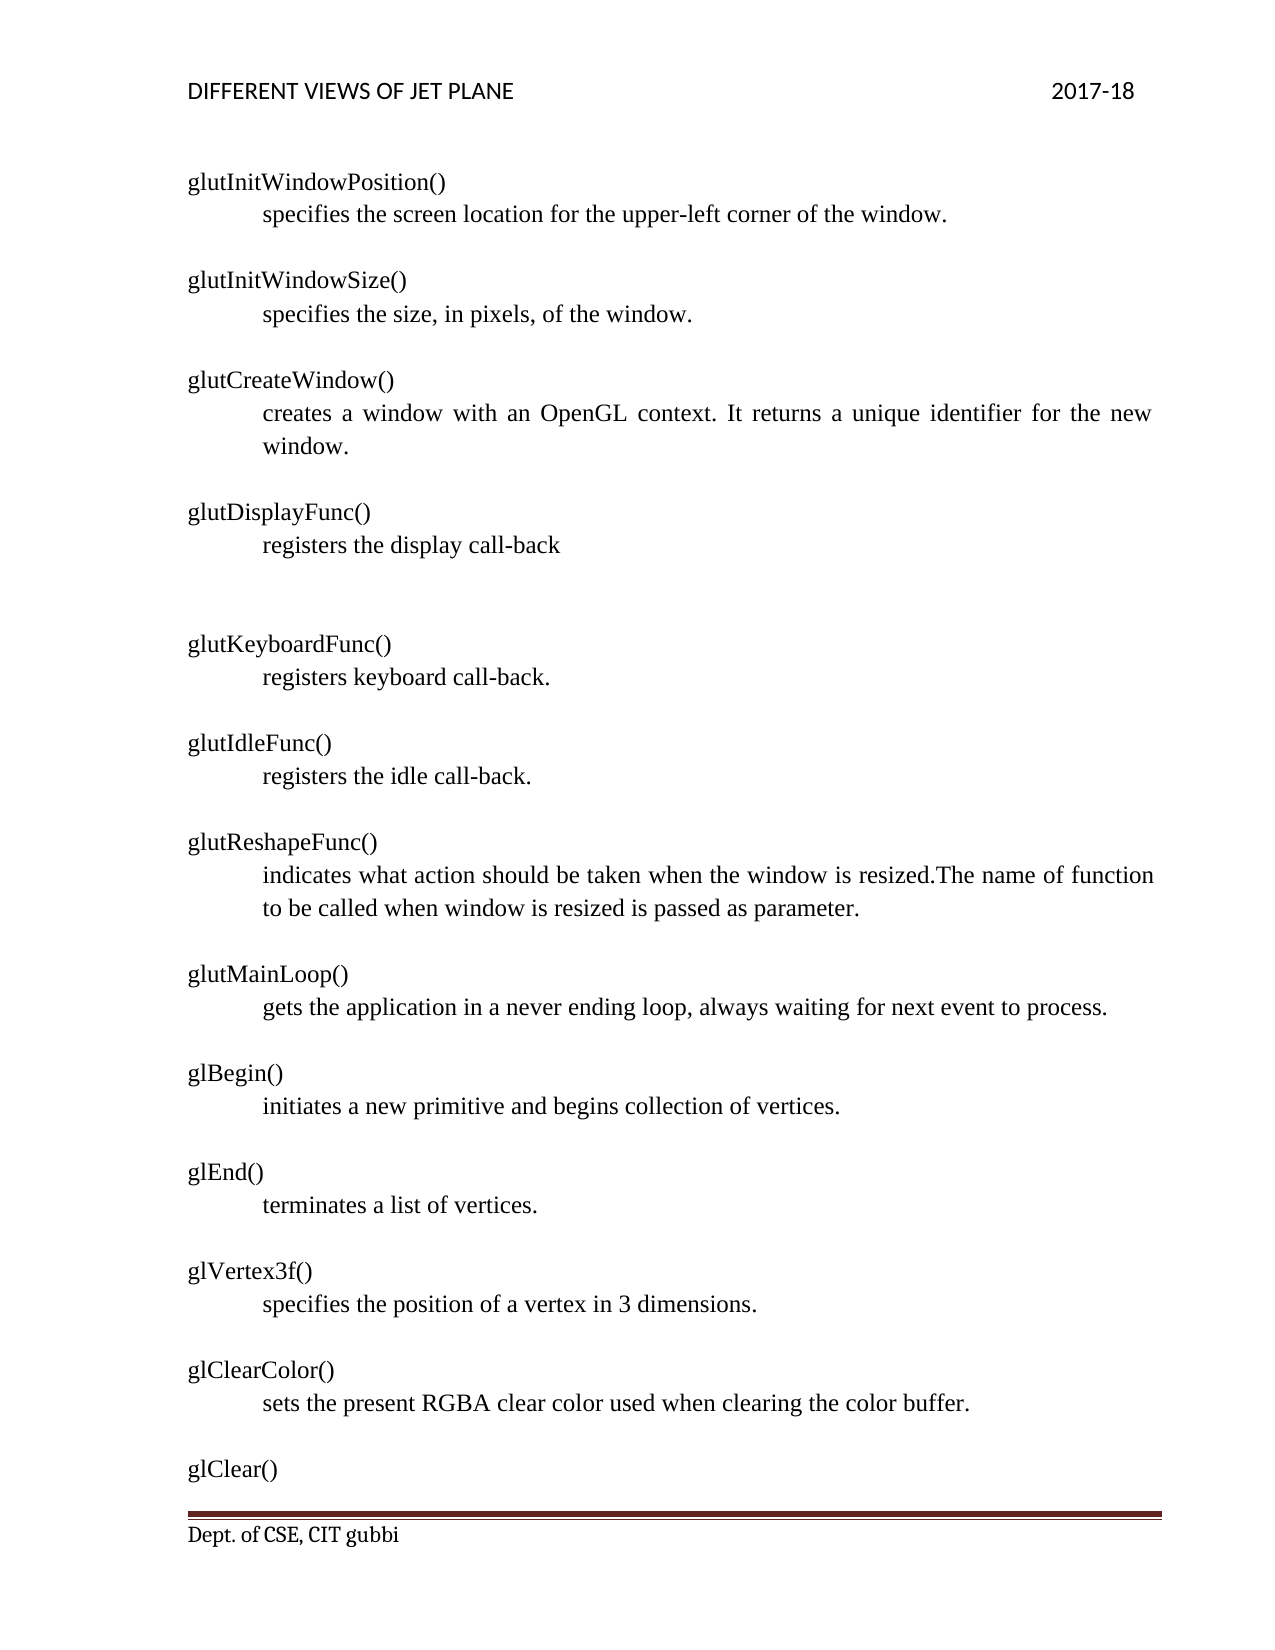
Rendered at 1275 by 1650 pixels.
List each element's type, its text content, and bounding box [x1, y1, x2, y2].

text glutDisplayFunc() [187, 497, 1162, 526]
text glutInitWindowPosition() [187, 167, 1162, 195]
text glBegin() [187, 1058, 1162, 1087]
text glVertex3f() [187, 1256, 1162, 1285]
text specifies the size, in pixels, of the window. [187, 299, 1162, 327]
text registers the idle call-back. [187, 761, 1162, 790]
text specifies the screen location for the upper-left corner of the window. [187, 199, 1162, 228]
text glutKeyboardFunc() [187, 629, 1162, 658]
text glutReshapeFunc() [187, 827, 1162, 856]
text creates a window with an OpenGL context. It returns a unique identifier for the new window. [187, 398, 1162, 459]
text glutInitWindowSize() [187, 266, 1162, 294]
text specifies the position of a vertex in 3 dimensions. [187, 1289, 1162, 1318]
text glClear() [187, 1454, 1162, 1483]
text terminates a list of vertices. [187, 1190, 1162, 1219]
text registers the display call-back [187, 530, 1162, 558]
text registers keyboard call-back. [187, 662, 1162, 691]
text sets the present RGBA clear color used when clearing the color buffer. [187, 1388, 1162, 1417]
text glutIdleFunc() [187, 728, 1162, 757]
text glutMainLoop() [187, 959, 1162, 988]
text indicates what action should be taken when the window is resized.The name of function to be called when window is resized is passed as parameter. [187, 860, 1162, 922]
text gets the application in a never ending loop, always waiting for next event to process. [187, 992, 1162, 1021]
text glutCreateWindow() [187, 365, 1162, 393]
text glClearColor() [187, 1355, 1162, 1384]
text initiates a new primitive and begins collection of vertices. [187, 1091, 1162, 1120]
text glEnd() [187, 1157, 1162, 1186]
